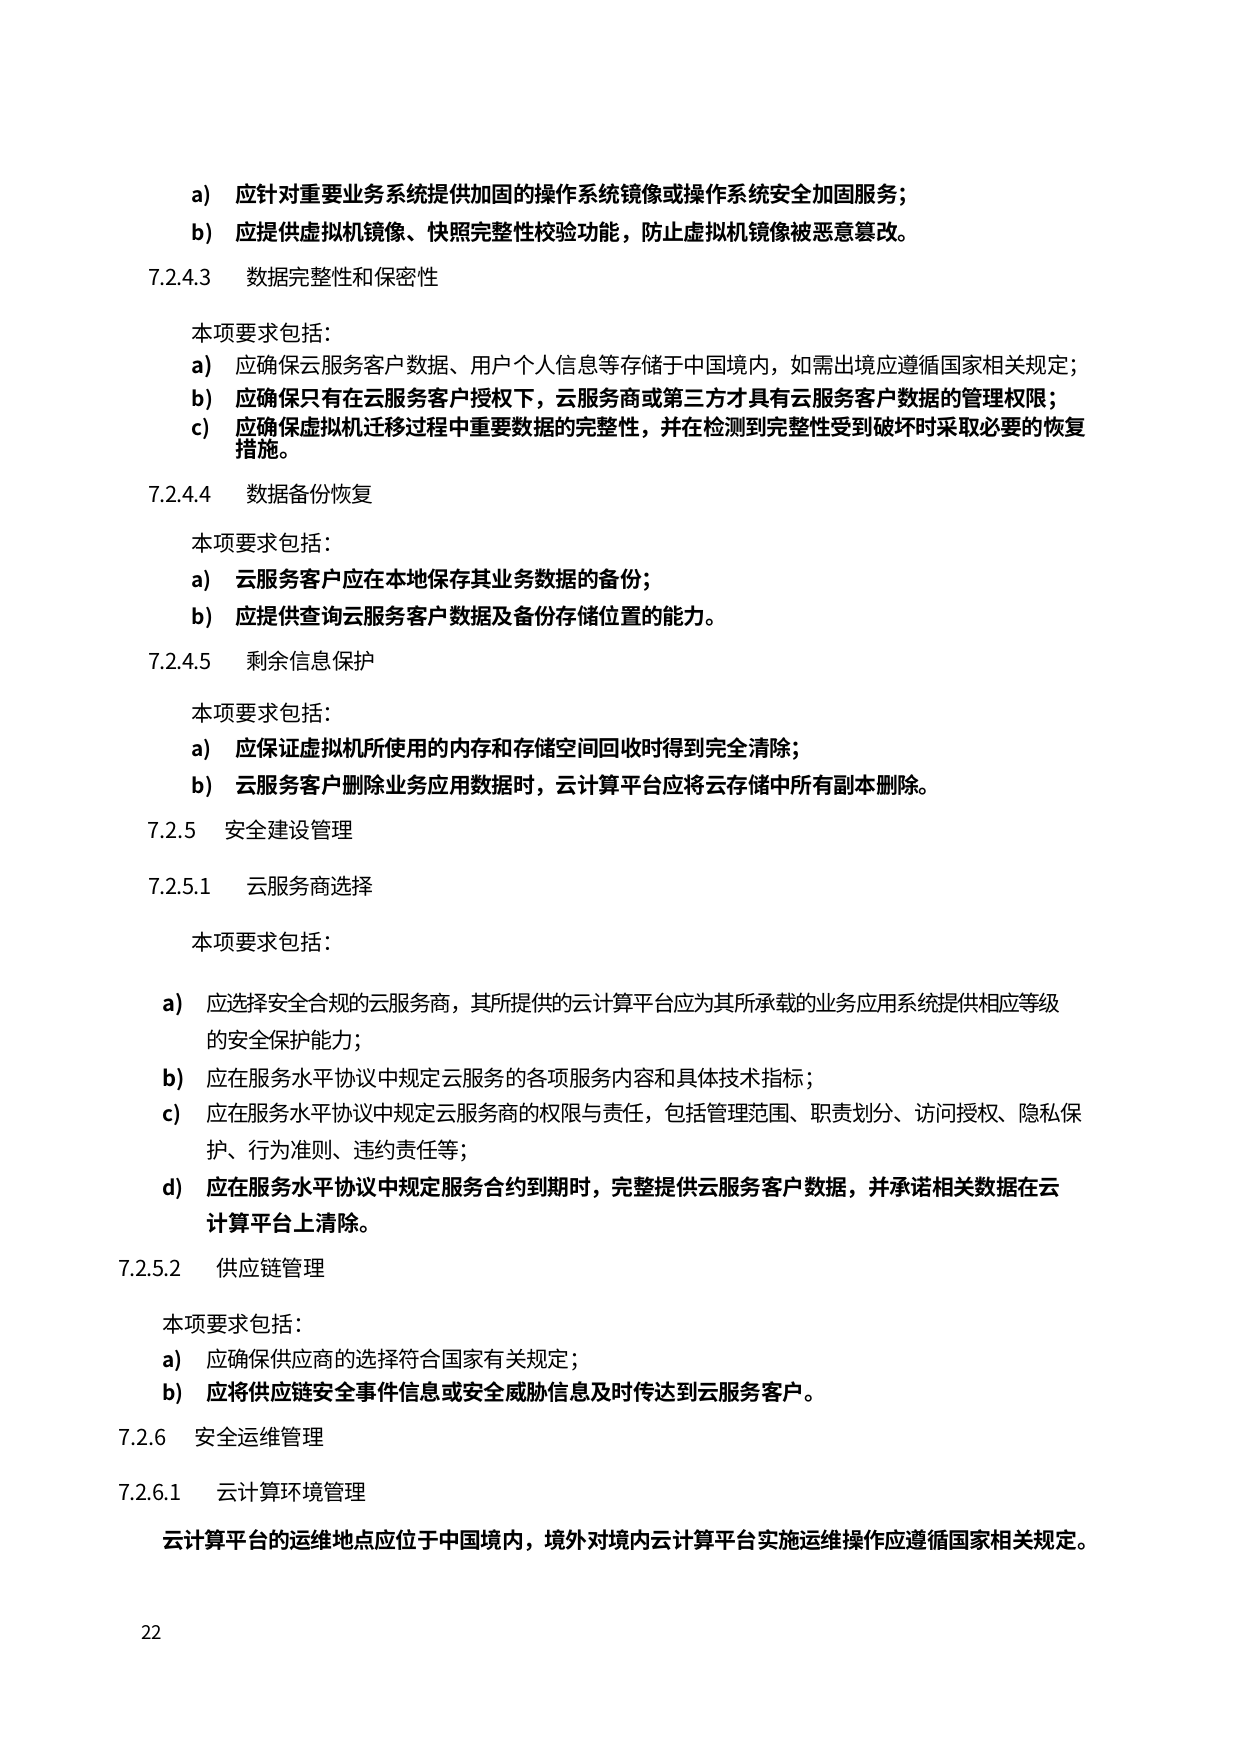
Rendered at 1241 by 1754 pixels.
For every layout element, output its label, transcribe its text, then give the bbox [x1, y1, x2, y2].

list 应确保供应商的选择符合国家有关规定； [162, 1342, 1238, 1374]
list 应在服务水平协议中规定云服务商的权限与责任，包括管理范围、职责划分、访问授权、隐私保护、行为准则、违约责任等； [162, 1096, 1091, 1165]
list 应选择安全合规的云服务商，其所提供的云计算平台应为其所承载的业务应用系统提供相应等级的安全保护能力； [162, 986, 1079, 1055]
list 供应链管理 [118, 1251, 1238, 1282]
list 云服务客户删除业务应用数据时，云计算平台应将云存储中所有副本删除。 [191, 763, 1238, 801]
subtitle 应确保只有在云服务客户授权下，云服务商或第三方才具有云服务客户数据的管理权限； [191, 379, 1238, 413]
text 22 [141, 1618, 1238, 1645]
text 本项要求包括： [191, 316, 1238, 348]
list 应确保虚拟机迁移过程中重要数据的完整性，并在检测到完整性受到破坏时采取必要的恢复措施。 [191, 416, 1107, 463]
list 应在服务水平协议中规定云服务的各项服务内容和具体技术指标； [162, 1061, 1238, 1092]
text 计算平台上清除。 [206, 1201, 1238, 1239]
subtitle 应将供应链安全事件信息或安全威胁信息及时传达到云服务客户。 [162, 1375, 1238, 1407]
list 数据备份恢复本项要求包括： [148, 464, 377, 562]
text 本项要求包括： [191, 699, 1238, 726]
list 安全运维管理 [118, 1419, 1238, 1451]
subtitle 应在服务水平协议中规定服务合约到期时，完整提供云服务客户数据，并承诺相关数据在云 [162, 1170, 1238, 1201]
list 应提供虚拟机镜像、快照完整性校验功能，防止虚拟机镜像被恶意篡改。 [191, 210, 1238, 248]
text 本项要求包括： [162, 1307, 1238, 1338]
list 云服务商选择本项要求包括： [148, 869, 377, 957]
list 数据完整性和保密性 [148, 260, 1238, 292]
subtitle 应针对重要业务系统提供加固的操作系统镜像或操作系统安全加固服务； [191, 172, 1238, 210]
subtitle 云服务客户应在本地保存其业务数据的备份； [191, 562, 1238, 594]
subtitle 云计算平台的运维地点应位于中国境内，境外对境内云计算平台实施运维操作应遵循国家相关规定。 [118, 1530, 1082, 1554]
list 安全建设管理 [147, 813, 1238, 845]
list 应确保云服务客户数据、用户个人信息等存储于中国境内，如需出境应遵循国家相关规定； [191, 352, 1238, 379]
list 云计算环境管理 [118, 1475, 1238, 1507]
subtitle 应保证虚拟机所使用的内存和存储空间回收时得到完全清除； [191, 726, 1238, 763]
list 应提供查询云服务客户数据及备份存储位置的能力。 [191, 594, 1238, 632]
list 剩余信息保护 [148, 644, 1238, 676]
